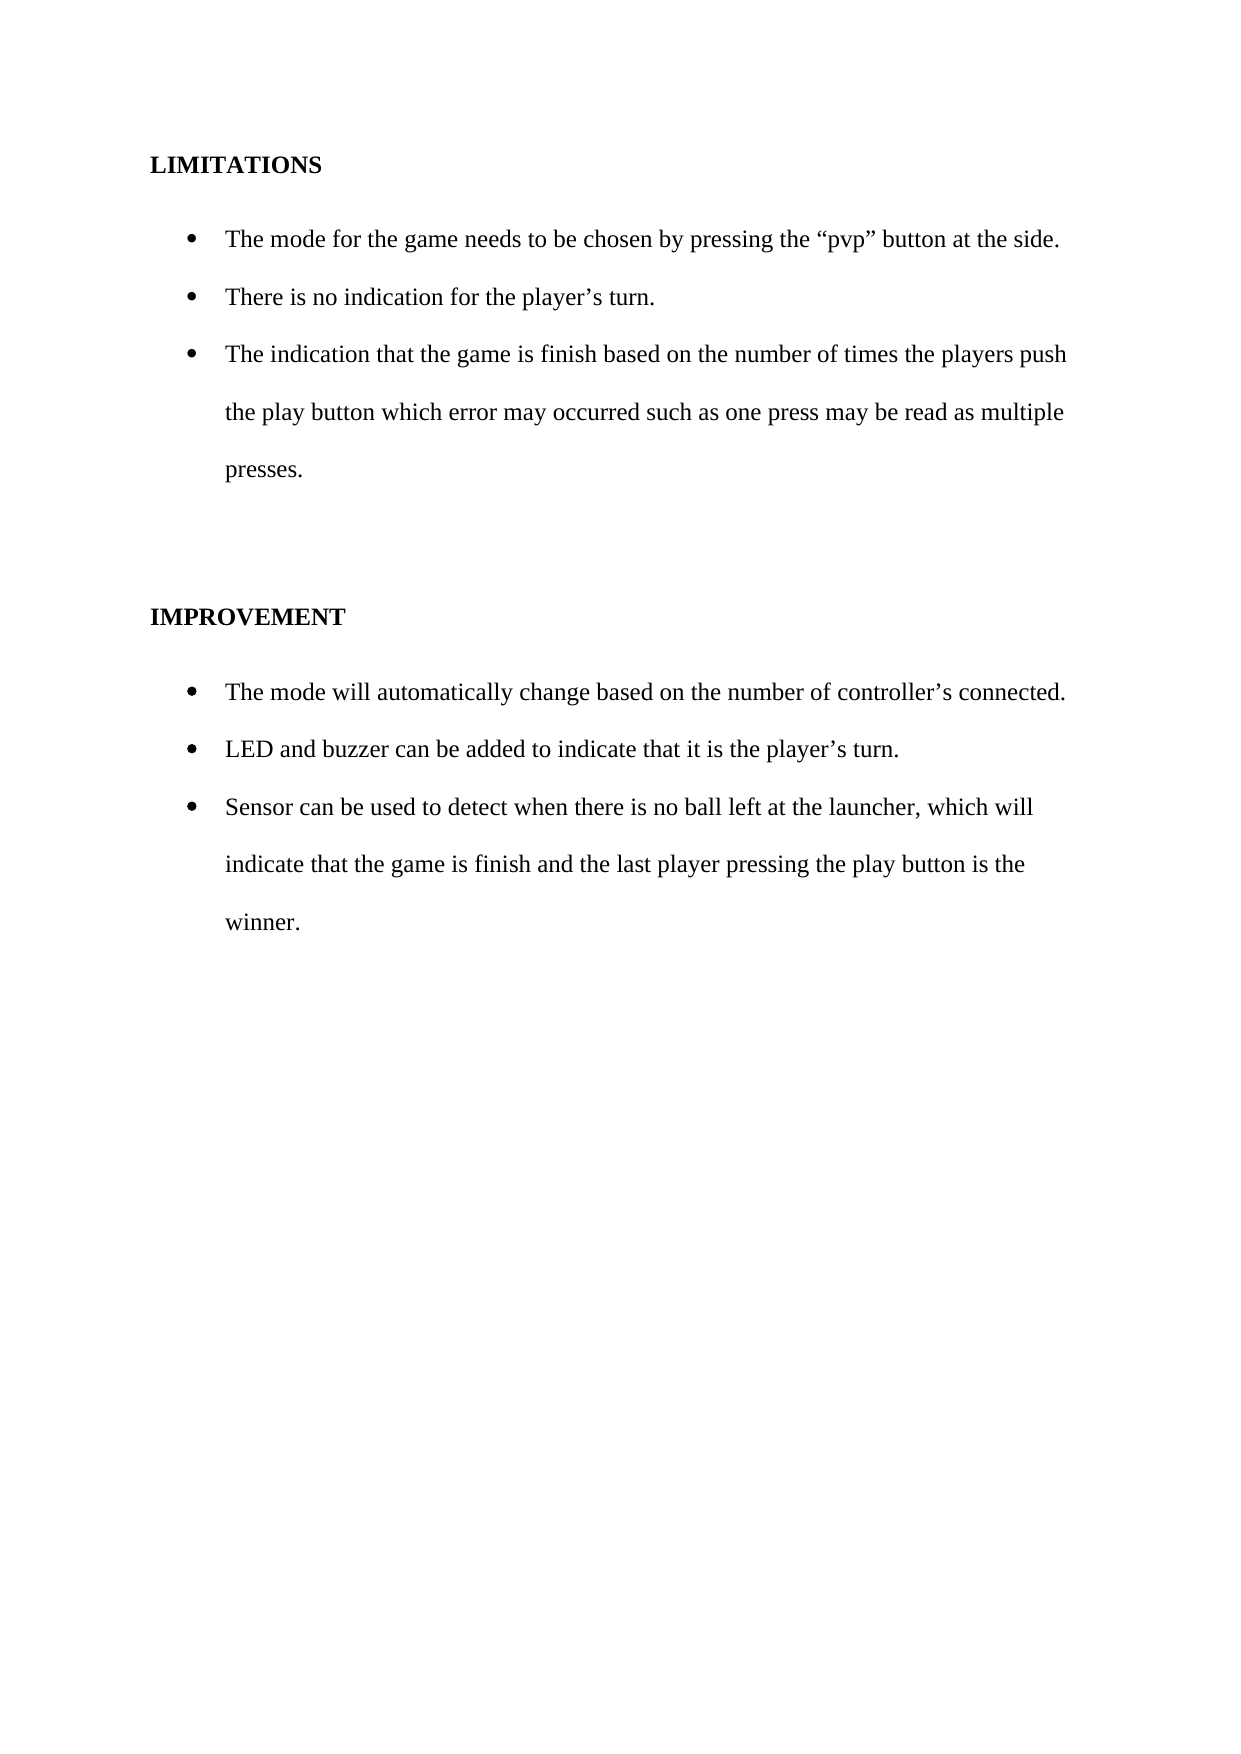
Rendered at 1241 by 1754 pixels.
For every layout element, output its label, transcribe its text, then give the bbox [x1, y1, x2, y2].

list Sensor can be used to detect when there is no ball left at the launcher, which will indicate that the game is finish and the last player pressing the play button is the winner. [187, 792, 1090, 935]
list The mode for the game needs to be chosen by pressing the “pvp” button at the side. [187, 224, 1090, 253]
list The mode will automatically change based on the number of controller’s connected. [187, 677, 1090, 705]
list There is no indication for the player’s turn. [187, 282, 1090, 310]
list The indication that the game is finish based on the number of times the players push the play button which error may occurred such as one press may be read as multiple presses. [187, 339, 1090, 483]
text LIMITATIONS [150, 150, 1090, 179]
list LED and buzzer can be added to indicate that it is the player’s turn. [187, 734, 1090, 763]
text IMPROVEMENT [150, 602, 1090, 631]
